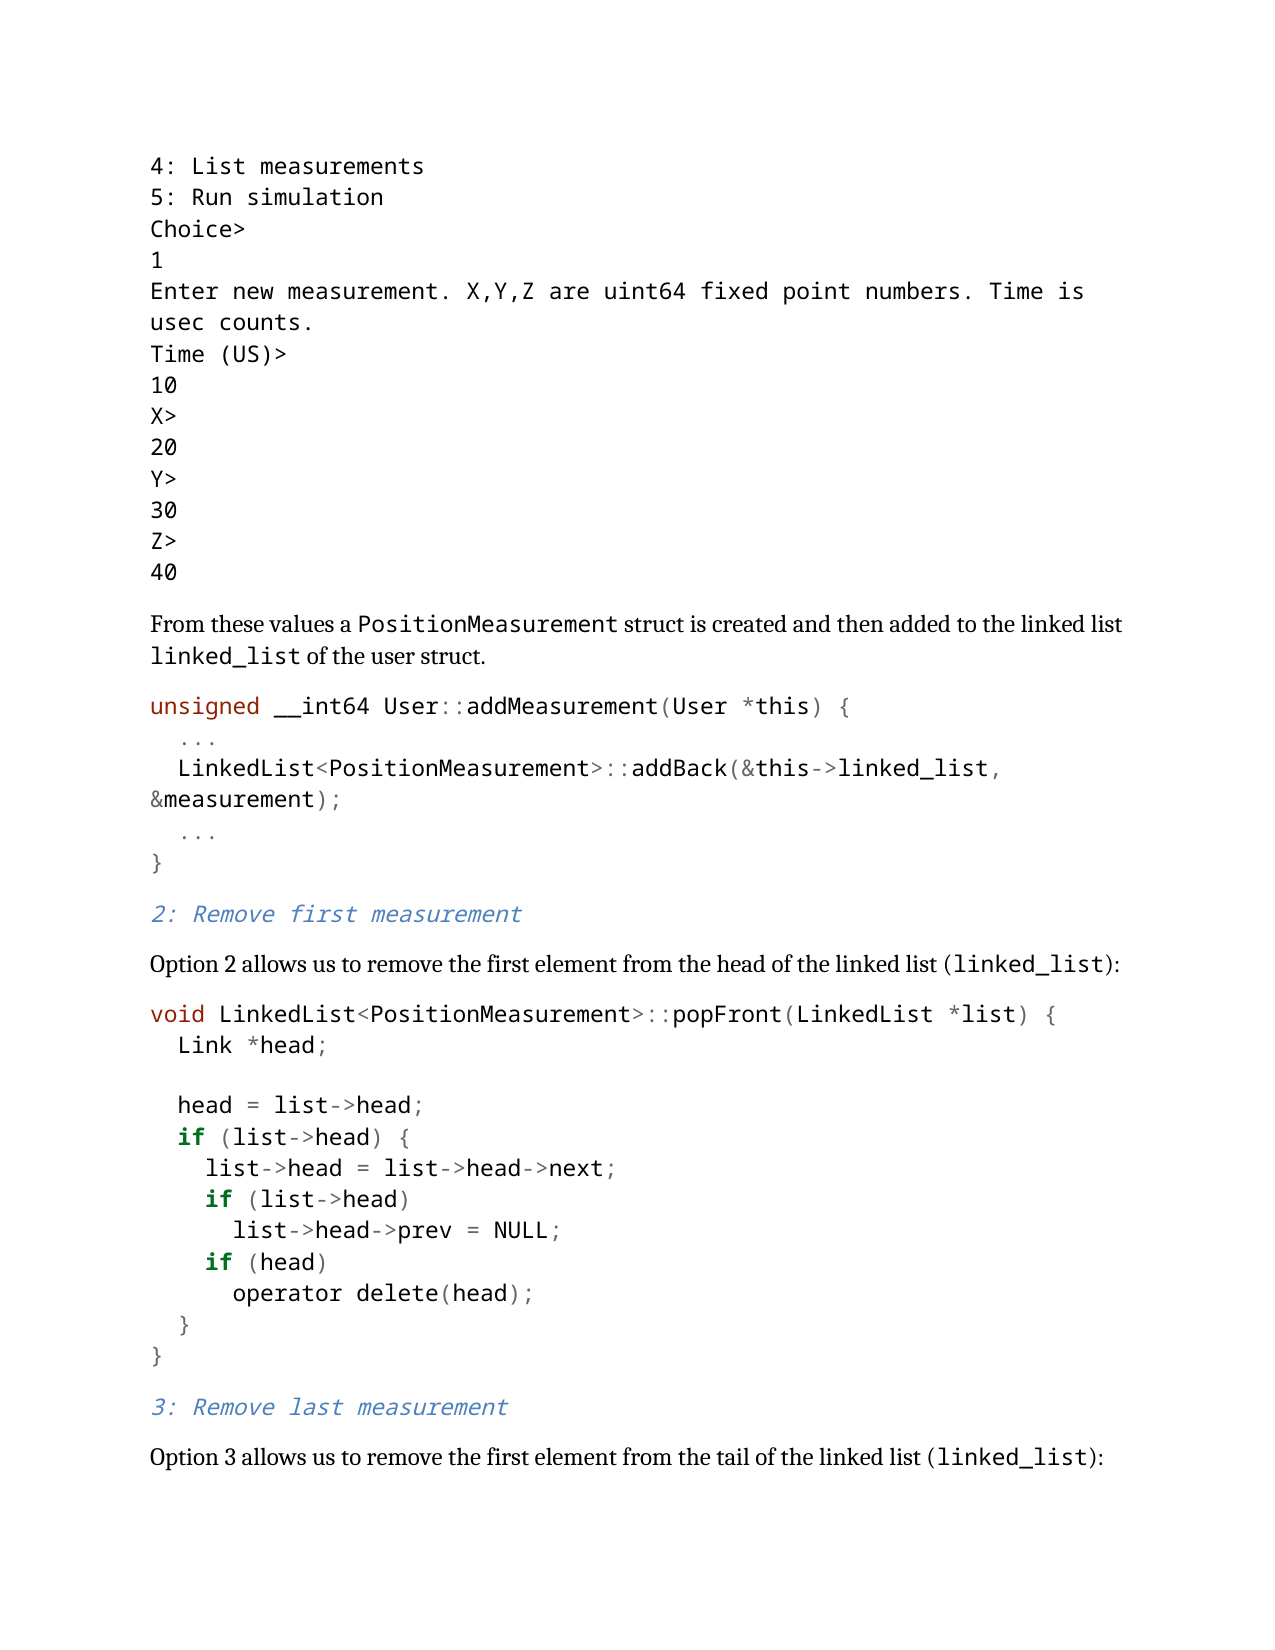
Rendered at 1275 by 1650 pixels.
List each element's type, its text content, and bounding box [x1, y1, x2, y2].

text Option 3 allows us to remove the first element from the tail of the linked list (linked_list): [150, 1441, 1125, 1472]
subtitle 3: Remove last measurement [150, 1391, 1125, 1422]
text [150, 150, 1125, 587]
text unsigned __int64 User::addMeasurement(User *this) { ... LinkedList<PositionMeasurement>::addBack(&this->linked_list, &measurement); ... } [150, 689, 1125, 877]
subtitle 2: Remove first measurement [150, 898, 1125, 929]
text From these values a PositionMeasurement struct is created and then added to the linked list linked_list of the user struct. [150, 608, 1125, 671]
text Option 2 allows us to remove the first element from the head of the linked list (linked_list): [150, 948, 1125, 979]
text void LinkedList<PositionMeasurement>::popFront(LinkedList *list) { Link *head; head = list->head; if (list->head) { list->head = list->head->next; if (list->head) list->head->prev = NULL; if (head) operator delete(head); } } [150, 998, 1125, 1370]
